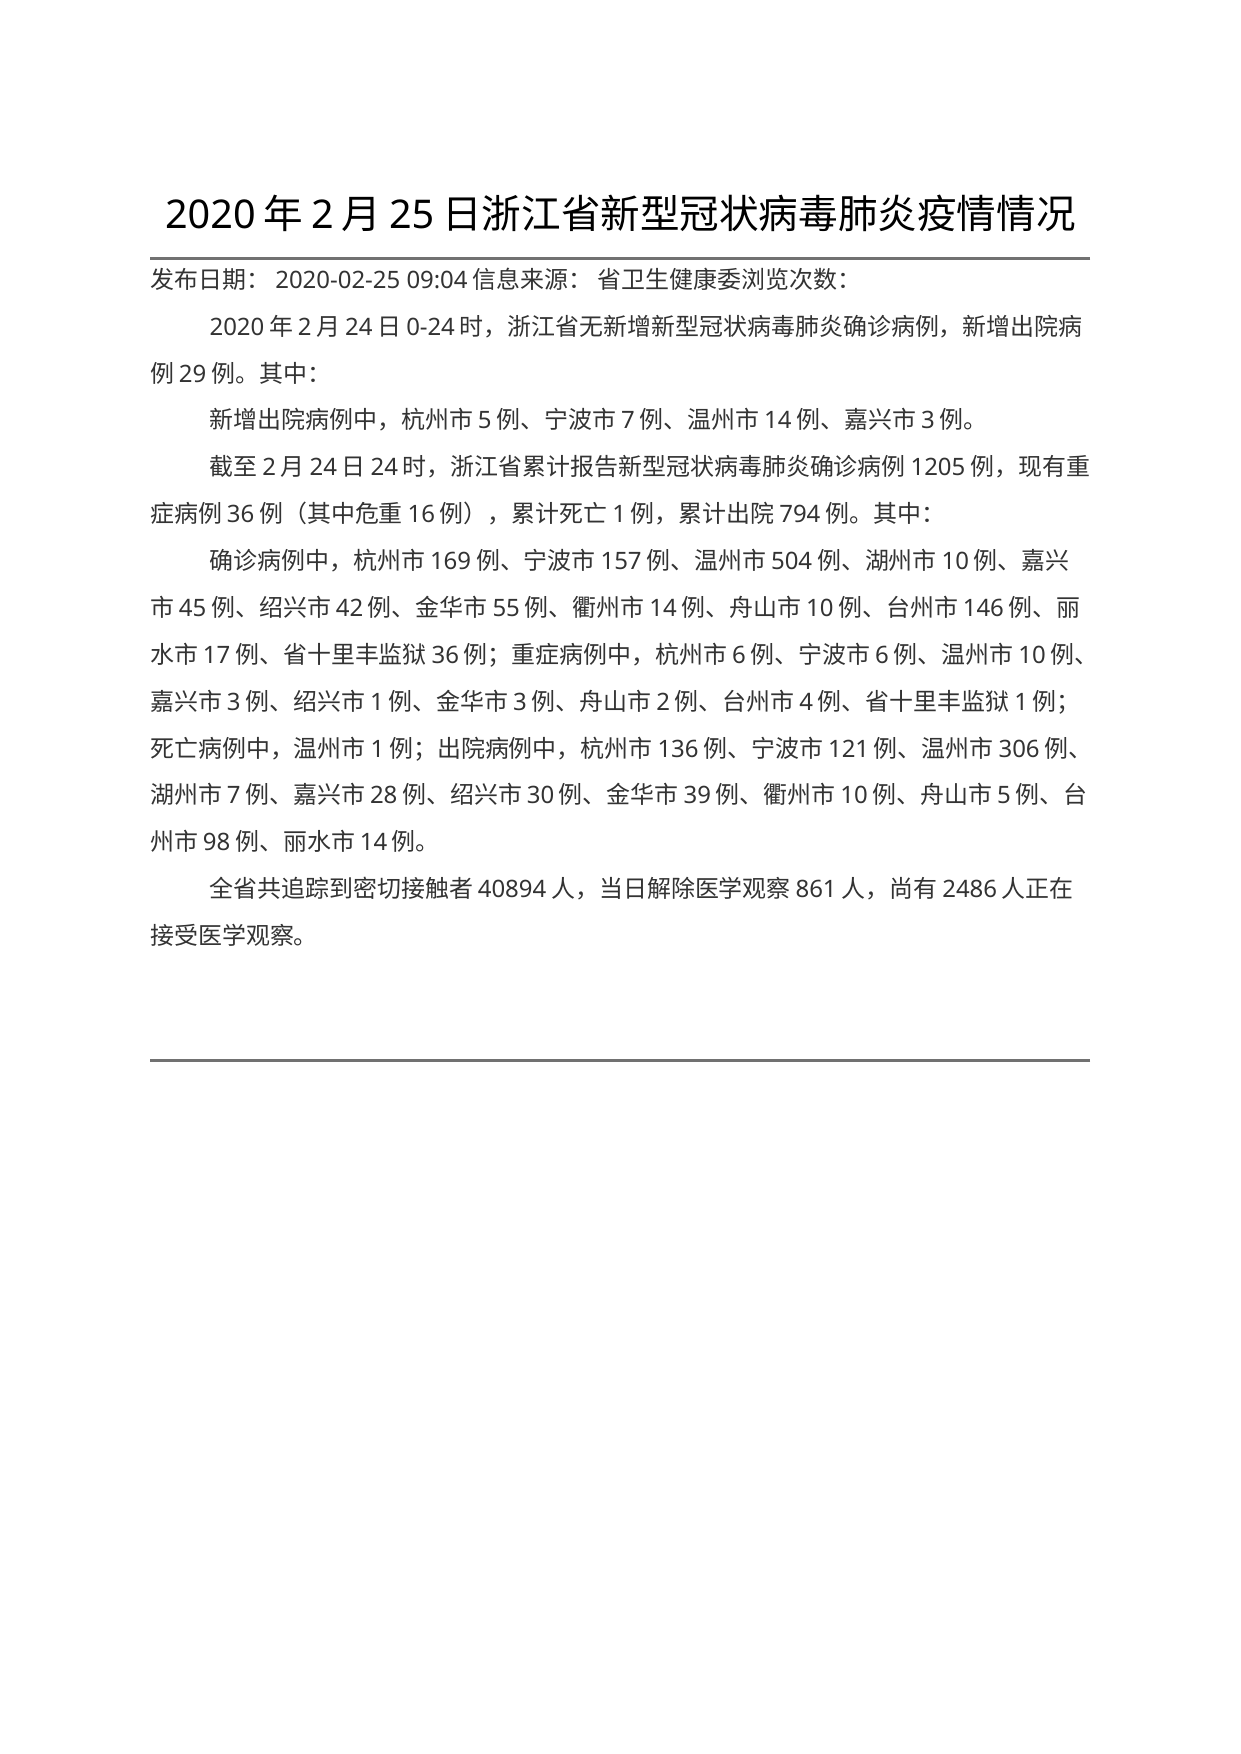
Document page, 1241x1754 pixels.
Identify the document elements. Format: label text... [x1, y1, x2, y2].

text 新增出院病例中，杭州市5例、宁波市7例、温州市14例、嘉兴市3例。 [150, 389, 1090, 436]
text 截至2月24日24时，浙江省累计报告新型冠状病毒肺炎确诊病例1205例，现有重症病例36例（其中危重16例），累计死亡1例，累计出院794例。其中： [150, 436, 1090, 529]
text 全省共追踪到密切接触者40894人，当日解除医学观察861人，尚有2486人正在接受医学观察。 [150, 858, 1090, 951]
text 2020年2月25日浙江省新型冠状病毒肺炎疫情情况 [150, 150, 1090, 257]
text 发布日期： 2020-02-25 09:04信息来源： 省卫生健康委浏览次数： [150, 260, 1090, 295]
text 2020年2月24日0-24时，浙江省无新增新型冠状病毒肺炎确诊病例，新增出院病例29例。其中： [150, 295, 1090, 389]
text 确诊病例中，杭州市169例、宁波市157例、温州市504例、湖州市10例、嘉兴市45例、绍兴市42例、金华市55例、衢州市14例、舟山市10例、台州市146例、丽水市17例、省十里丰监狱36例；重症病例中，杭州市6例、宁波市6例、温州市10例、嘉兴市3例、绍兴市1例、金华市3例、舟山市2例、台州市4例、省十里丰监狱1例；死亡病例中，温州市1例；出院病例中，杭州市136例、宁波市121例、温州市306例、湖州市7例、嘉兴市28例、绍兴市30例、金华市39例、衢州市10例、舟山市5例、台州市98例、丽水市14例。 [150, 529, 1090, 858]
